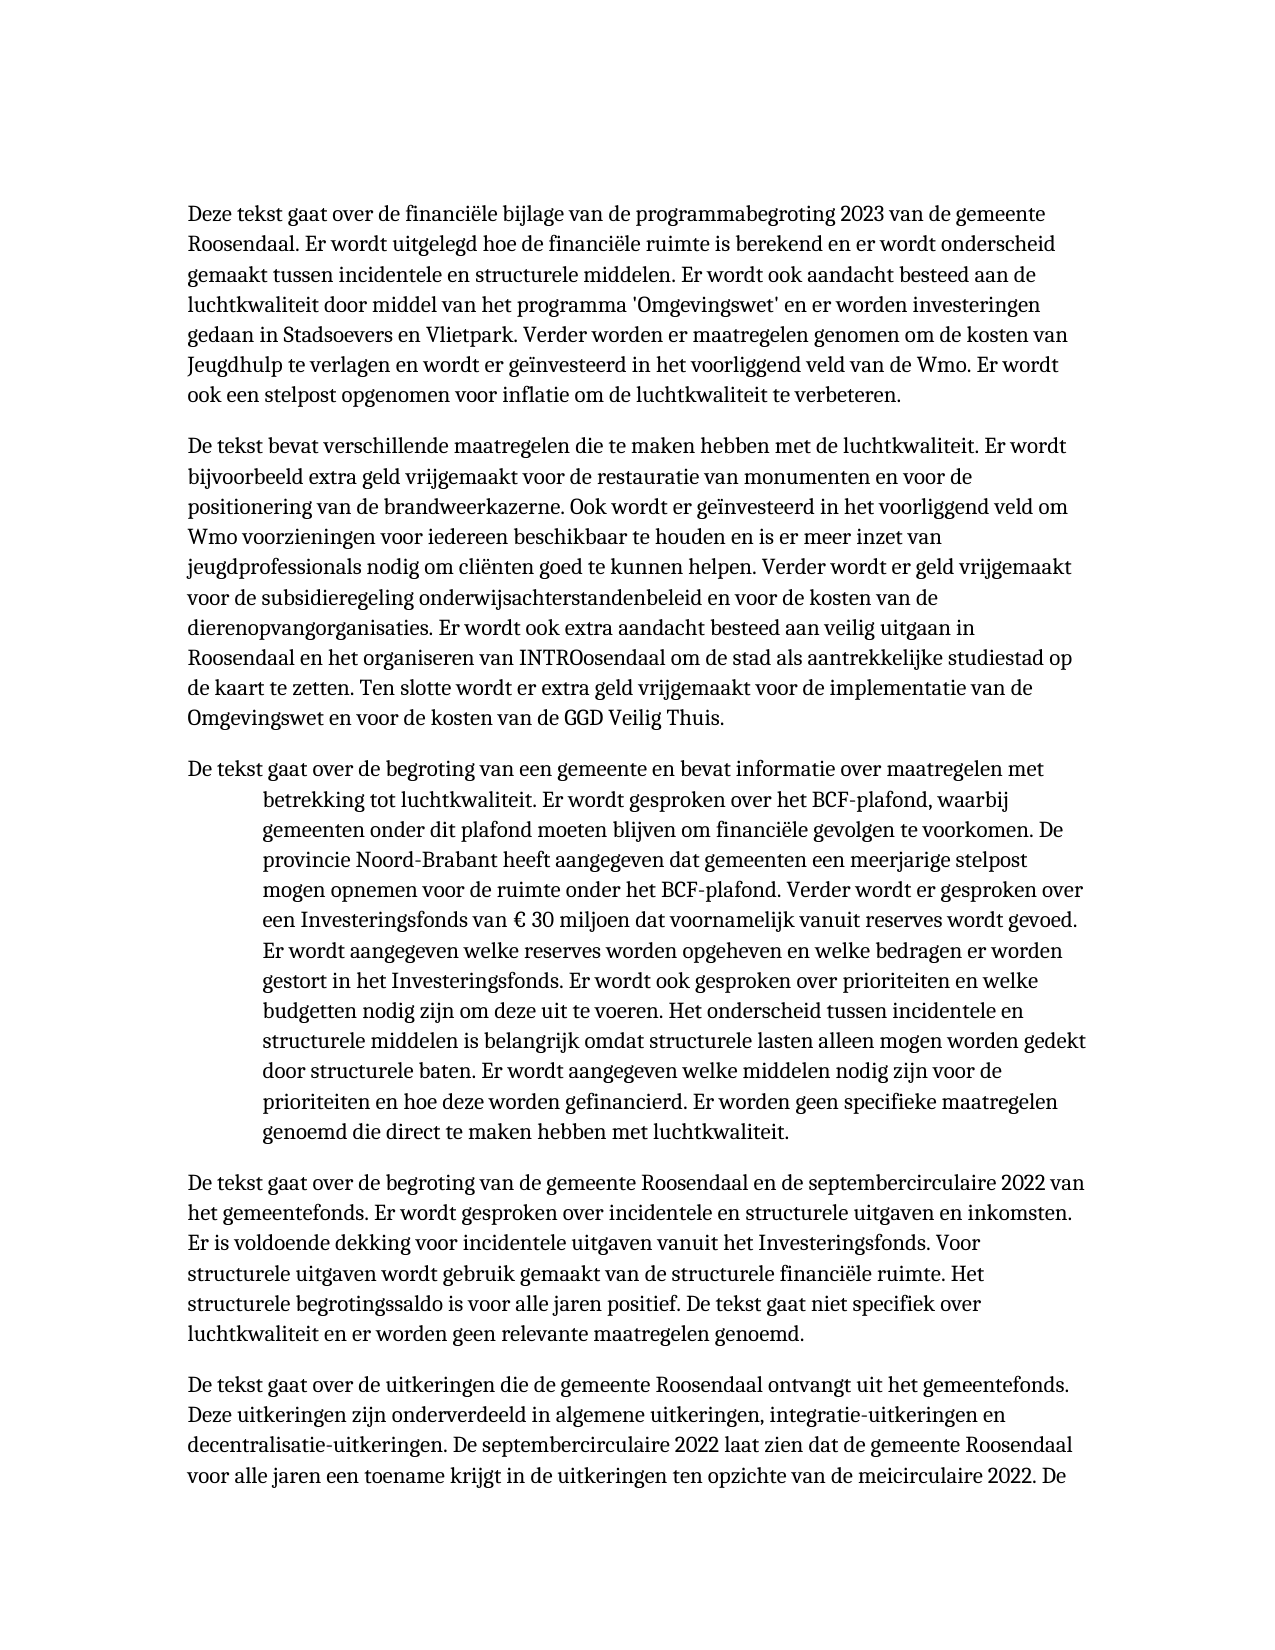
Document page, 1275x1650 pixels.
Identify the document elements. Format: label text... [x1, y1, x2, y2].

text De tekst gaat over de begroting van een gemeente en bevat informatie over maatregelen met betrekking tot luchtkwaliteit. Er wordt gesproken over het BCF-plafond, waarbij gemeenten onder dit plafond moeten blijven om financiële gevolgen te voorkomen. De provincie Noord-Brabant heeft aangegeven dat gemeenten een meerjarige stelpost mogen opnemen voor de ruimte onder het BCF-plafond. Verder wordt er gesproken over een Investeringsfonds van € 30 miljoen dat voornamelijk vanuit reserves wordt gevoed. Er wordt aangegeven welke reserves worden opgeheven en welke bedragen er worden gestort in het Investeringsfonds. Er wordt ook gesproken over prioriteiten en welke budgetten nodig zijn om deze uit te voeren. Het onderscheid tussen incidentele en structurele middelen is belangrijk omdat structurele lasten alleen mogen worden gedekt door structurele baten. Er wordt aangegeven welke middelen nodig zijn voor de prioriteiten en hoe deze worden gefinancierd. Er worden geen specifieke maatregelen genoemd die direct te maken hebben met luchtkwaliteit. [187, 756, 1087, 1145]
text De tekst bevat verschillende maatregelen die te maken hebben met de luchtkwaliteit. Er wordt bijvoorbeeld extra geld vrijgemaakt voor de restauratie van monumenten en voor de positionering van de brandweerkazerne. Ook wordt er geïnvesteerd in het voorliggend veld om Wmo voorzieningen voor iedereen beschikbaar te houden en is er meer inzet van jeugdprofessionals nodig om cliënten goed te kunnen helpen. Verder wordt er geld vrijgemaakt voor de subsidieregeling onderwijsachterstandenbeleid en voor de kosten van de dierenopvangorganisaties. Er wordt ook extra aandacht besteed aan veilig uitgaan in Roosendaal en het organiseren van INTROosendaal om de stad als aantrekkelijke studiestad op de kaart te zetten. Ten slotte wordt er extra geld vrijgemaakt voor de implementatie van de Omgevingswet en voor de kosten van de GGD Veilig Thuis. [187, 433, 1087, 732]
text Deze tekst gaat over de financiële bijlage van de programmabegroting 2023 van de gemeente Roosendaal. Er wordt uitgelegd hoe de financiële ruimte is berekend en er wordt onderscheid gemaakt tussen incidentele en structurele middelen. Er wordt ook aandacht besteed aan de luchtkwaliteit door middel van het programma 'Omgevingswet' en er worden investeringen gedaan in Stadsoevers en Vlietpark. Verder worden er maatregelen genomen om de kosten van Jeugdhulp te verlagen en wordt er geïnvesteerd in het voorliggend veld van de Wmo. Er wordt ook een stelpost opgenomen voor inflatie om de luchtkwaliteit te verbeteren. [187, 201, 1087, 409]
text De tekst gaat over de begroting van de gemeente Roosendaal en de septembercirculaire 2022 van het gemeentefonds. Er wordt gesproken over incidentele en structurele uitgaven en inkomsten. Er is voldoende dekking voor incidentele uitgaven vanuit het Investeringsfonds. Voor structurele uitgaven wordt gebruik gemaakt van de structurele financiële ruimte. Het structurele begrotingssaldo is voor alle jaren positief. De tekst gaat niet specifiek over luchtkwaliteit en er worden geen relevante maatregelen genoemd. [187, 1170, 1087, 1347]
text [187, 1372, 1087, 1489]
